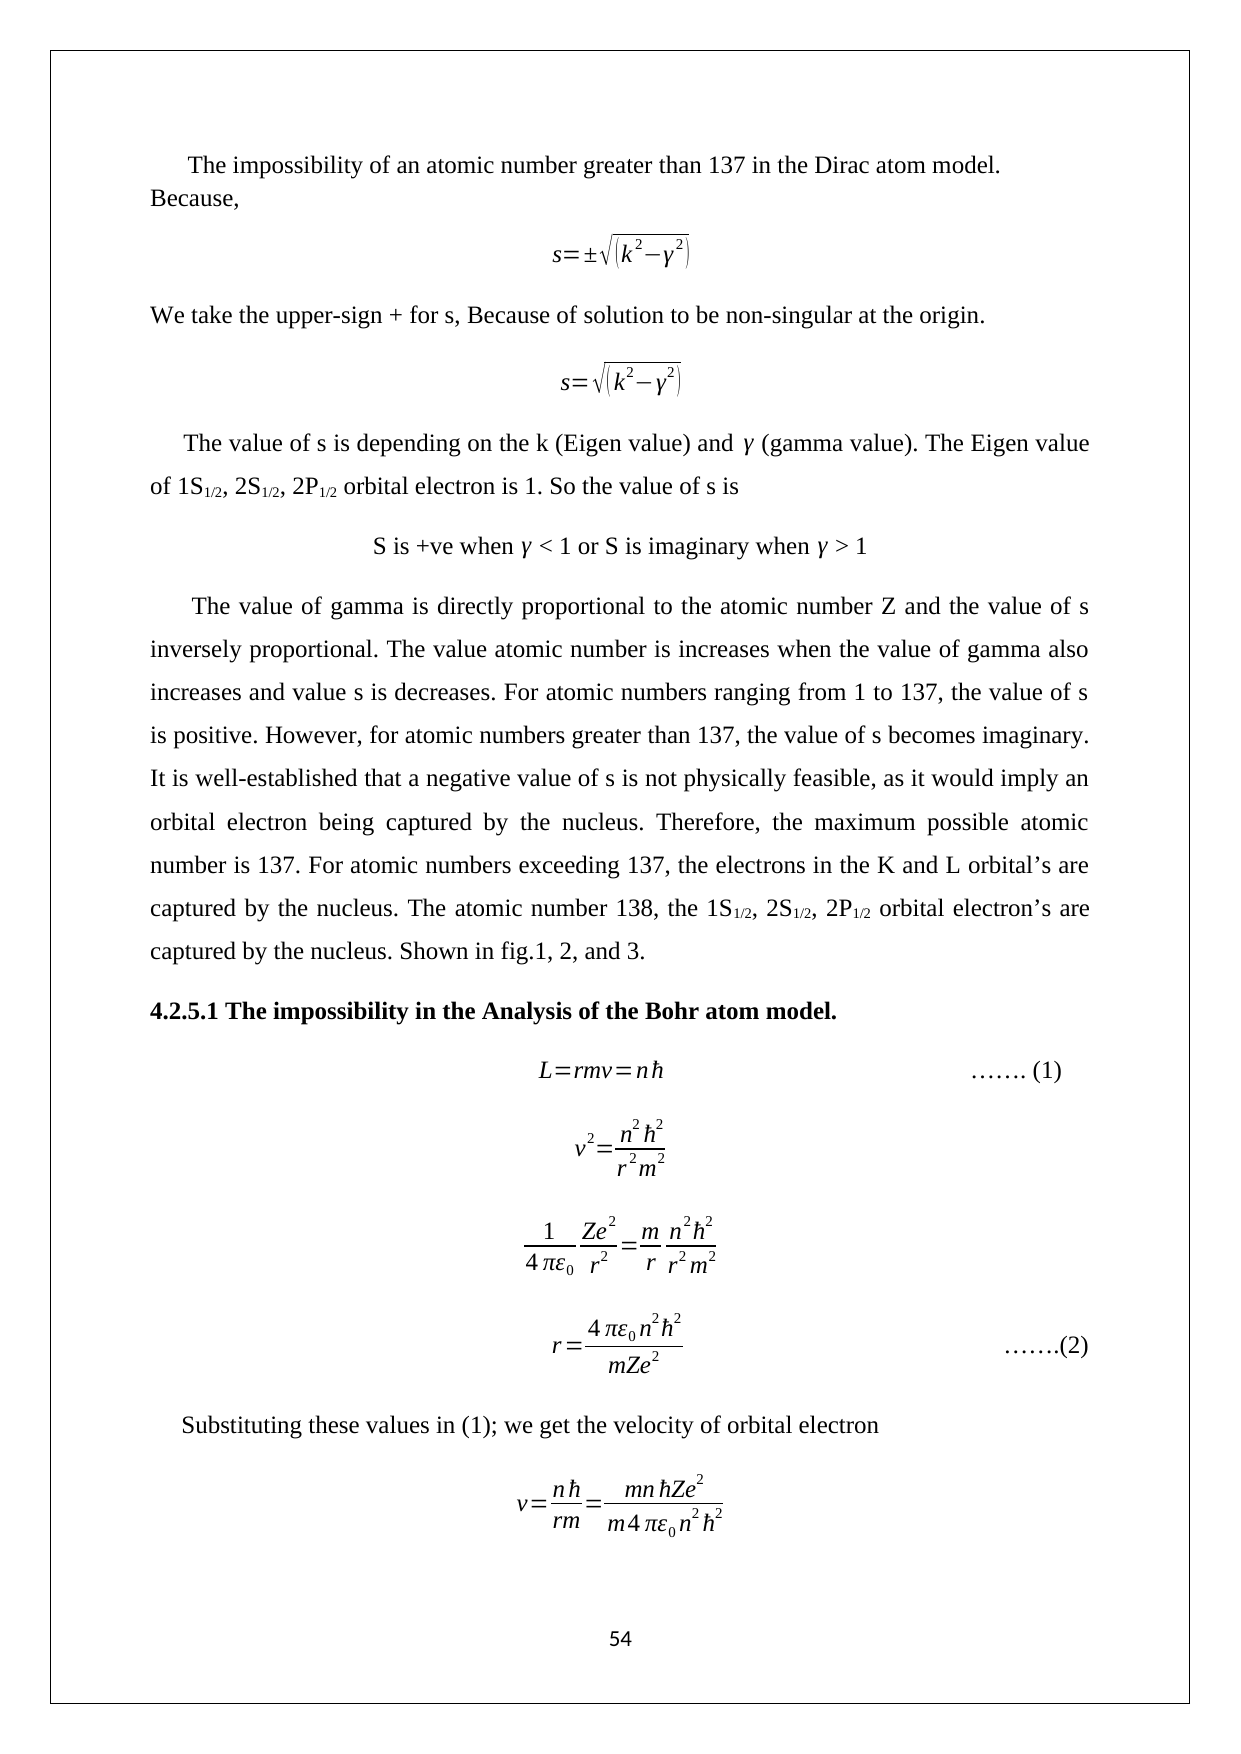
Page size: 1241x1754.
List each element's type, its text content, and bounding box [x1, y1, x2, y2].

text S is +ve when < 1 or S is imaginary when > 1 [150, 531, 1090, 560]
text …….(2) [150, 1310, 1090, 1379]
text The value of gamma is directly proportional to the atomic number Z and the value of s inversely proportional. The value atomic number is increases when the value of gamma also increases and value s is decreases. For atomic numbers ranging from 1 to 137, the value of s is positive. However, for atomic numbers greater than 137, the value of s becomes imaginary. It is well-established that a negative value of s is not physically feasible, as it would imply an orbital electron being captured by the nucleus. Therefore, the maximum possible atomic number is 137. For atomic numbers exceeding 137, the electrons in the K and L orbital’s are captured by the nucleus. The atomic number 138, the 1S1/2, 2S1/2, 2P1/2 orbital electron’s are captured by the nucleus. Shown in fig.1, 2, and 3. [150, 591, 1090, 965]
text We take the upper-sign + for s, Because of solution to be non-singular at the origin. [150, 301, 1090, 329]
text 4.2.5.1 The impossibility in the Analysis of the Bohr atom model. [150, 996, 1090, 1024]
text The value of s is depending on the k (Eigen value) and (gamma value). The Eigen value of 1S1/2, 2S1/2, 2P1/2 orbital electron is 1. So the value of s is [150, 428, 1090, 500]
text ……. (1) [150, 1056, 1090, 1084]
text The impossibility of an atomic number greater than 137 in the Dirac atom model. Because, [150, 150, 1090, 212]
text Substituting these values in (1); we get the velocity of orbital electron [150, 1411, 1090, 1439]
